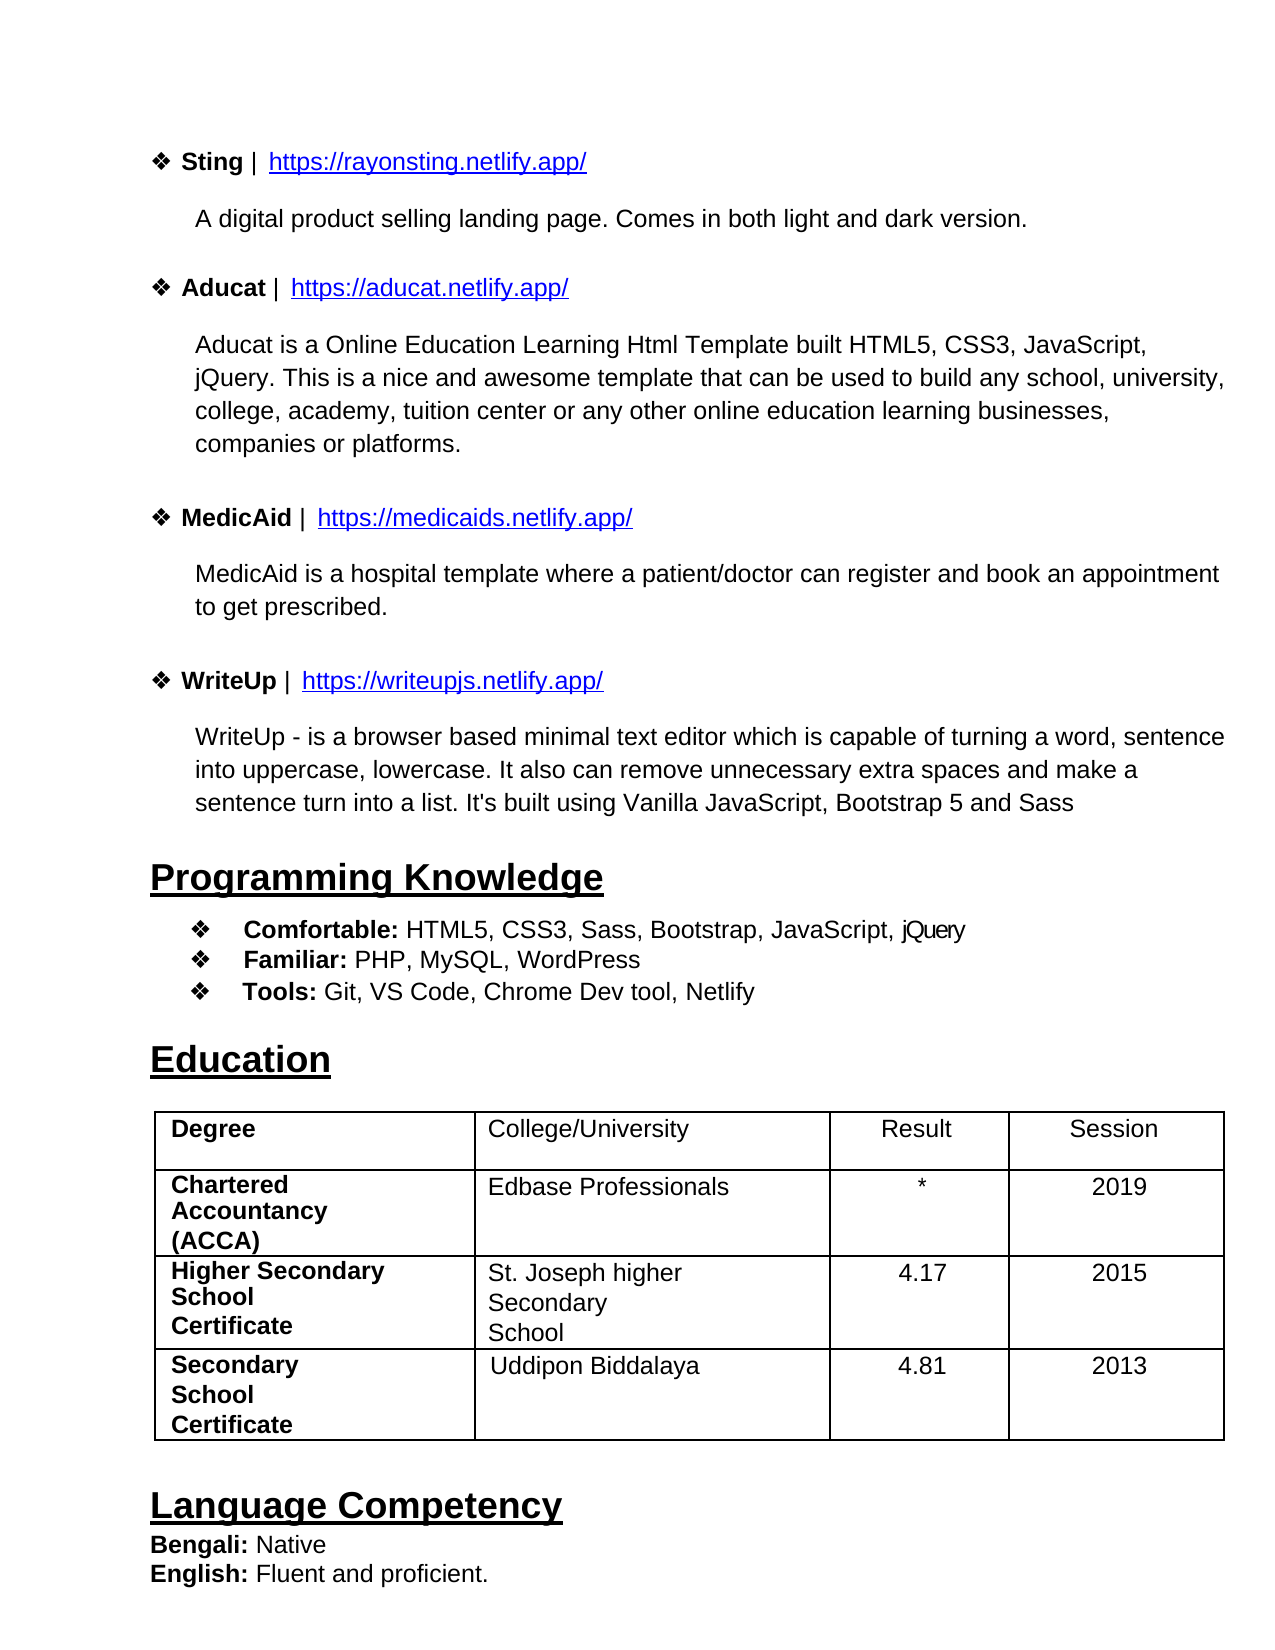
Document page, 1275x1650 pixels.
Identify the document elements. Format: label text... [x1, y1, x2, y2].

table_header Result [831, 1113, 1008, 1169]
table_cell 4.17 [831, 1257, 1008, 1348]
table_cell * [831, 1171, 1008, 1255]
table_cell Chartered Accountancy [156, 1171, 474, 1225]
list Comfortable: HTML5, CSS3, Sass, Bootstrap, JavaScript, jQuery [189, 913, 1237, 944]
table_header Session [1010, 1113, 1223, 1169]
text Bengali: Native [150, 1530, 1237, 1558]
table_cell (ACCA) [156, 1225, 474, 1255]
table_cell Higher Secondary School [156, 1257, 474, 1311]
list WriteUp | https://writeupjs.netlify.app/ [150, 666, 1237, 695]
text Language Competency [150, 1483, 1237, 1527]
table_cell St. Joseph higher Secondary School [476, 1257, 829, 1348]
text A digital product selling landing page. Comes in both light and dark version. [195, 204, 1237, 233]
table_cell Certificate [156, 1311, 474, 1348]
text WriteUp - is a browser based minimal text editor which is capable of turning a word, sentence into uppercase, lowercase. It also can remove unnecessary extra spaces and make a sentence turn into a list. It's built using Vanilla JavaScript, Bootstrap 5 and Sass [195, 722, 1237, 817]
subtitle Programming Knowledge [150, 855, 1237, 898]
list Sting | https://rayonsting.netlify.app/ [150, 147, 1237, 177]
list Aducat | https://aducat.netlify.app/ [150, 273, 1237, 302]
table_cell 2015 [1010, 1257, 1223, 1348]
list MedicAid | https://medicaids.netlify.app/ [150, 502, 1237, 532]
table_cell 2013 [1010, 1350, 1223, 1439]
text MedicAid is a hospital template where a patient/doctor can register and book an appointment to get prescribed. [195, 559, 1237, 621]
table_header Degree [156, 1113, 474, 1169]
subtitle Education [150, 1038, 1237, 1081]
table_header College/University [476, 1113, 829, 1169]
table_cell 4.81 [831, 1350, 1008, 1439]
table_cell Secondary School Certificate [156, 1350, 474, 1439]
text Aducat is a Online Education Learning Html Template built HTML5, CSS3, JavaScript, jQuery. This is a nice and awesome template that can be used to build any school, university, college, academy, tuition center or any other online education learning businesses, companies or platforms. [195, 330, 1228, 457]
table_cell Edbase Professionals [476, 1171, 829, 1255]
list Familiar: PHP, MySQL, WordPress [189, 944, 1237, 974]
table_cell 2019 [1010, 1171, 1223, 1255]
text English: Fluent and proficient. [150, 1559, 1237, 1588]
table_cell Uddipon Biddalaya [476, 1350, 829, 1439]
list Tools: Git, VS Code, Chrome Dev tool, Netlify [189, 974, 1237, 1007]
